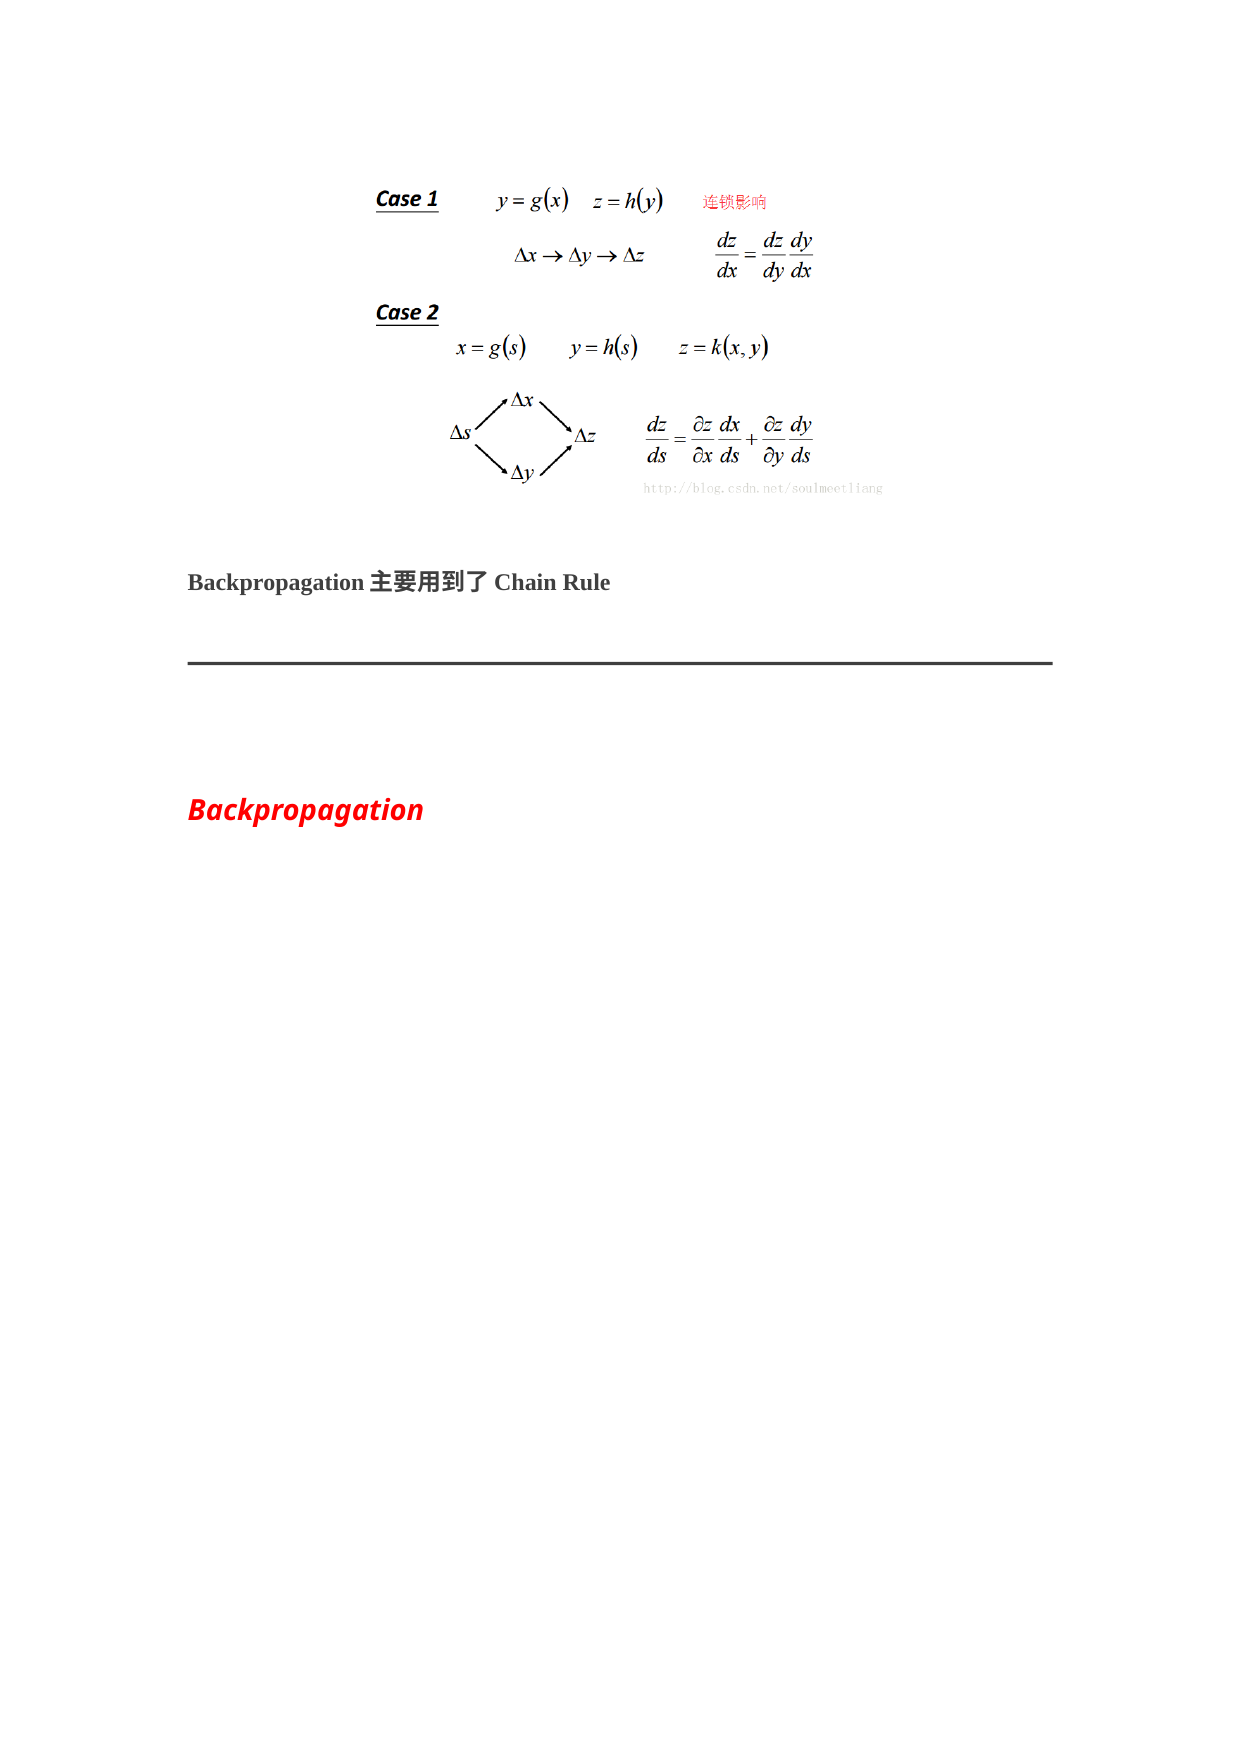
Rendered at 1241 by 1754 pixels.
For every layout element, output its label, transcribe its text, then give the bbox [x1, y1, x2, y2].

text Backpropagation主要用到了Chain Rule [187, 547, 1053, 612]
subtitle Backpropagation [187, 777, 1053, 842]
picture [350, 162, 891, 502]
